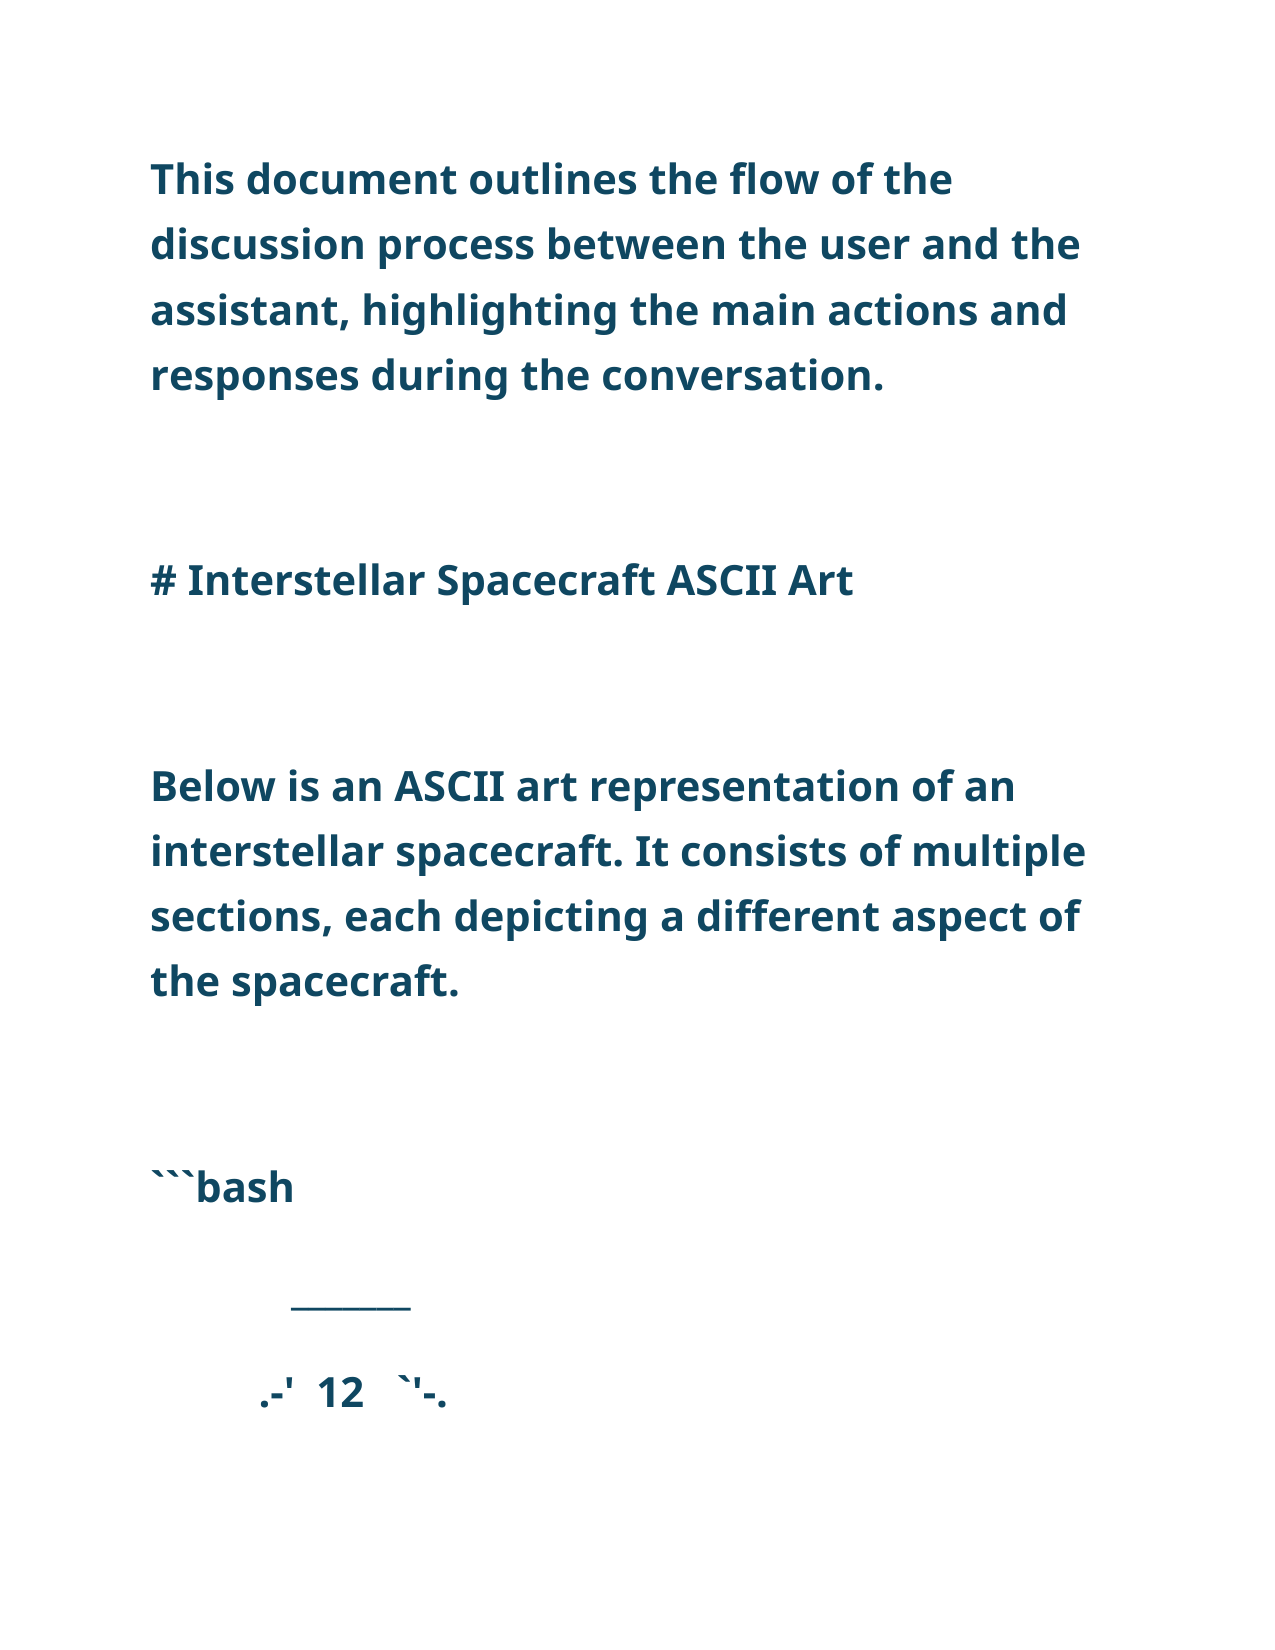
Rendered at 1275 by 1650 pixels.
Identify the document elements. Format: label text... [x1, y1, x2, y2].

subtitle # Interstellar Spacecraft ASCII Art [150, 551, 1125, 608]
subtitle Below is an ASCII art representation of an interstellar spacecraft. It consists of multiple sections, each depicting a different aspect of the spacecraft. [150, 756, 1125, 1009]
subtitle This document outlines the flow of the discussion process between the user and the assistant, highlighting the main actions and responses during the conversation. [150, 150, 1125, 402]
subtitle .-' 12 `'-. [150, 1363, 1125, 1420]
subtitle _______ [150, 1260, 1125, 1317]
subtitle ```bash [150, 1157, 1125, 1214]
